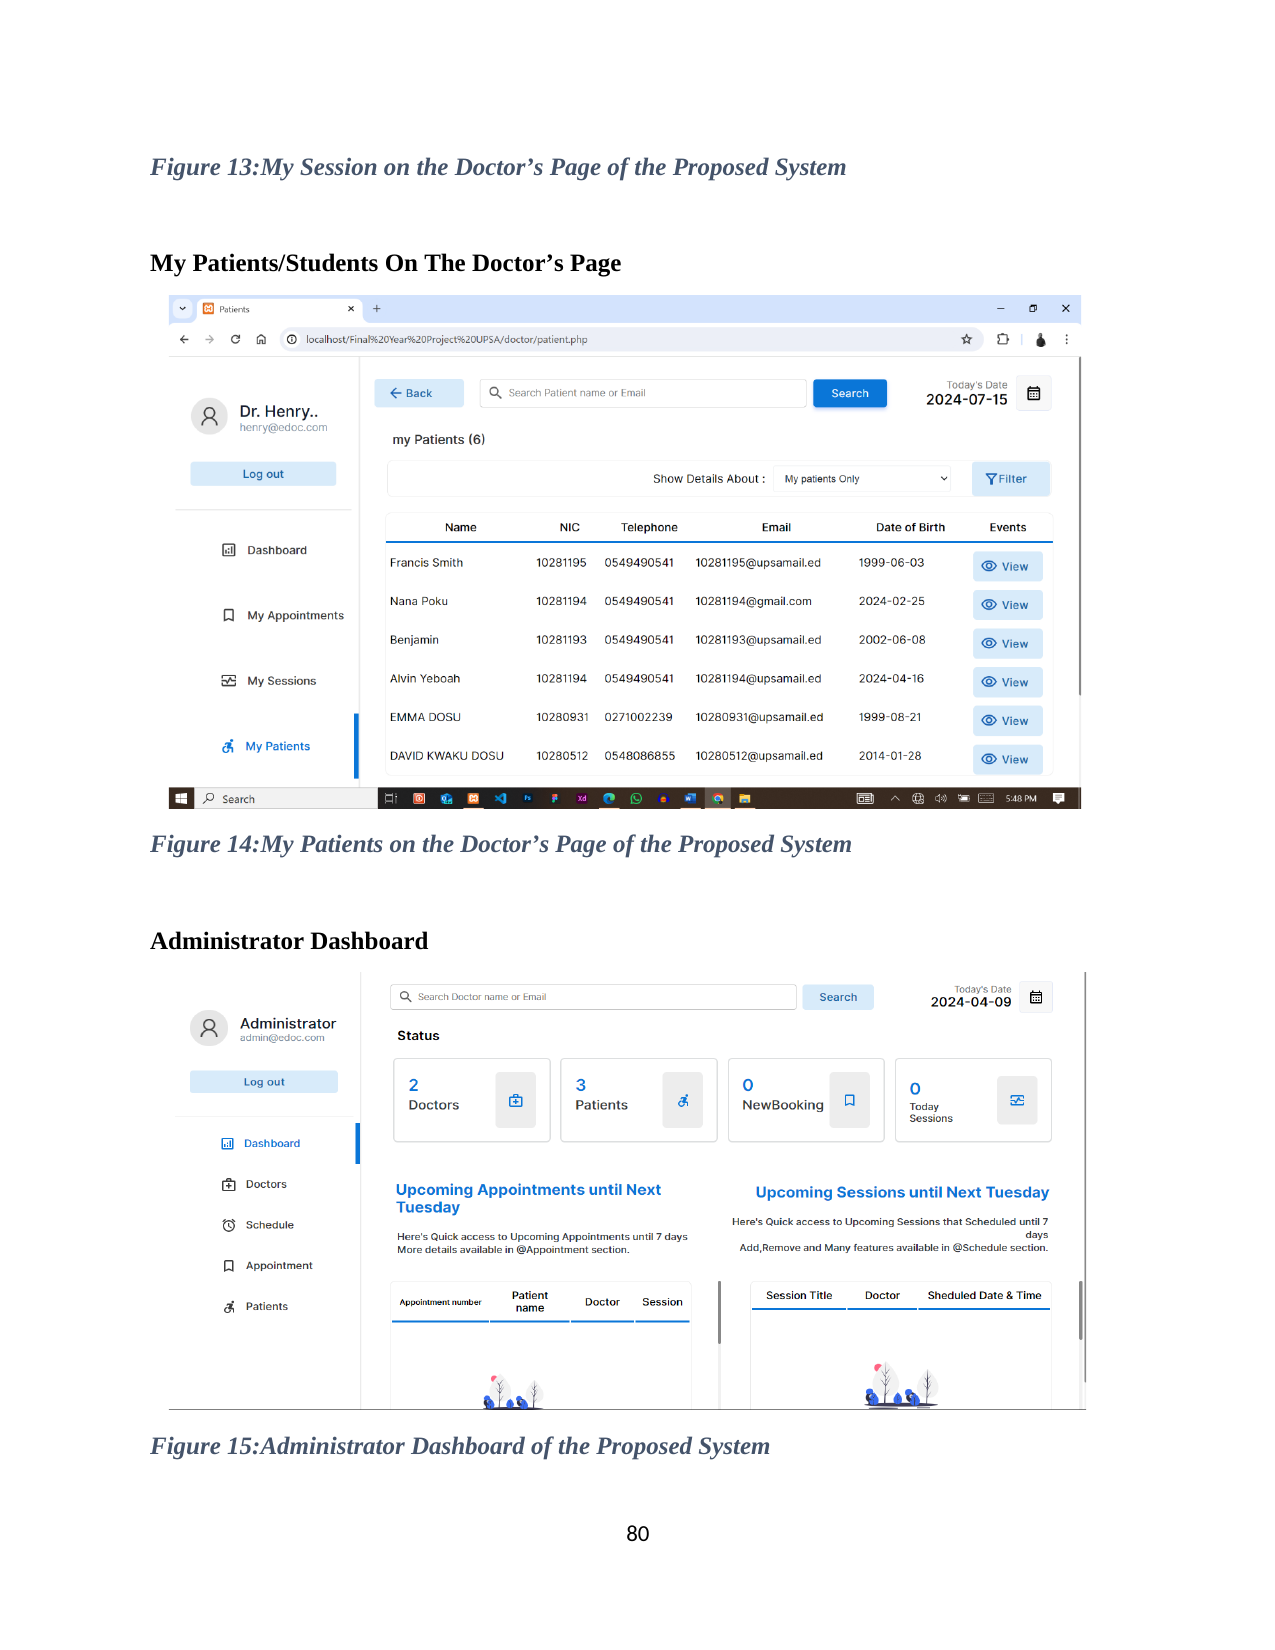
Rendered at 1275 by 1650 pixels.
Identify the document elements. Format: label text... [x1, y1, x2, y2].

text Administrator Dashboard [150, 922, 1125, 957]
picture [168, 295, 1082, 809]
text Figure 15:Administrator Dashboard of the Proposed System [150, 1428, 1125, 1461]
picture [168, 972, 1087, 1410]
text 80 [150, 1523, 1125, 1546]
text Figure 13:My Session on the Doctor’s Page of the Proposed System [150, 149, 1125, 181]
text My Patients/Students On The Doctor’s Page [150, 244, 1125, 279]
text Figure 14:My Patients on the Doctor’s Page of the Proposed System [150, 827, 1125, 859]
